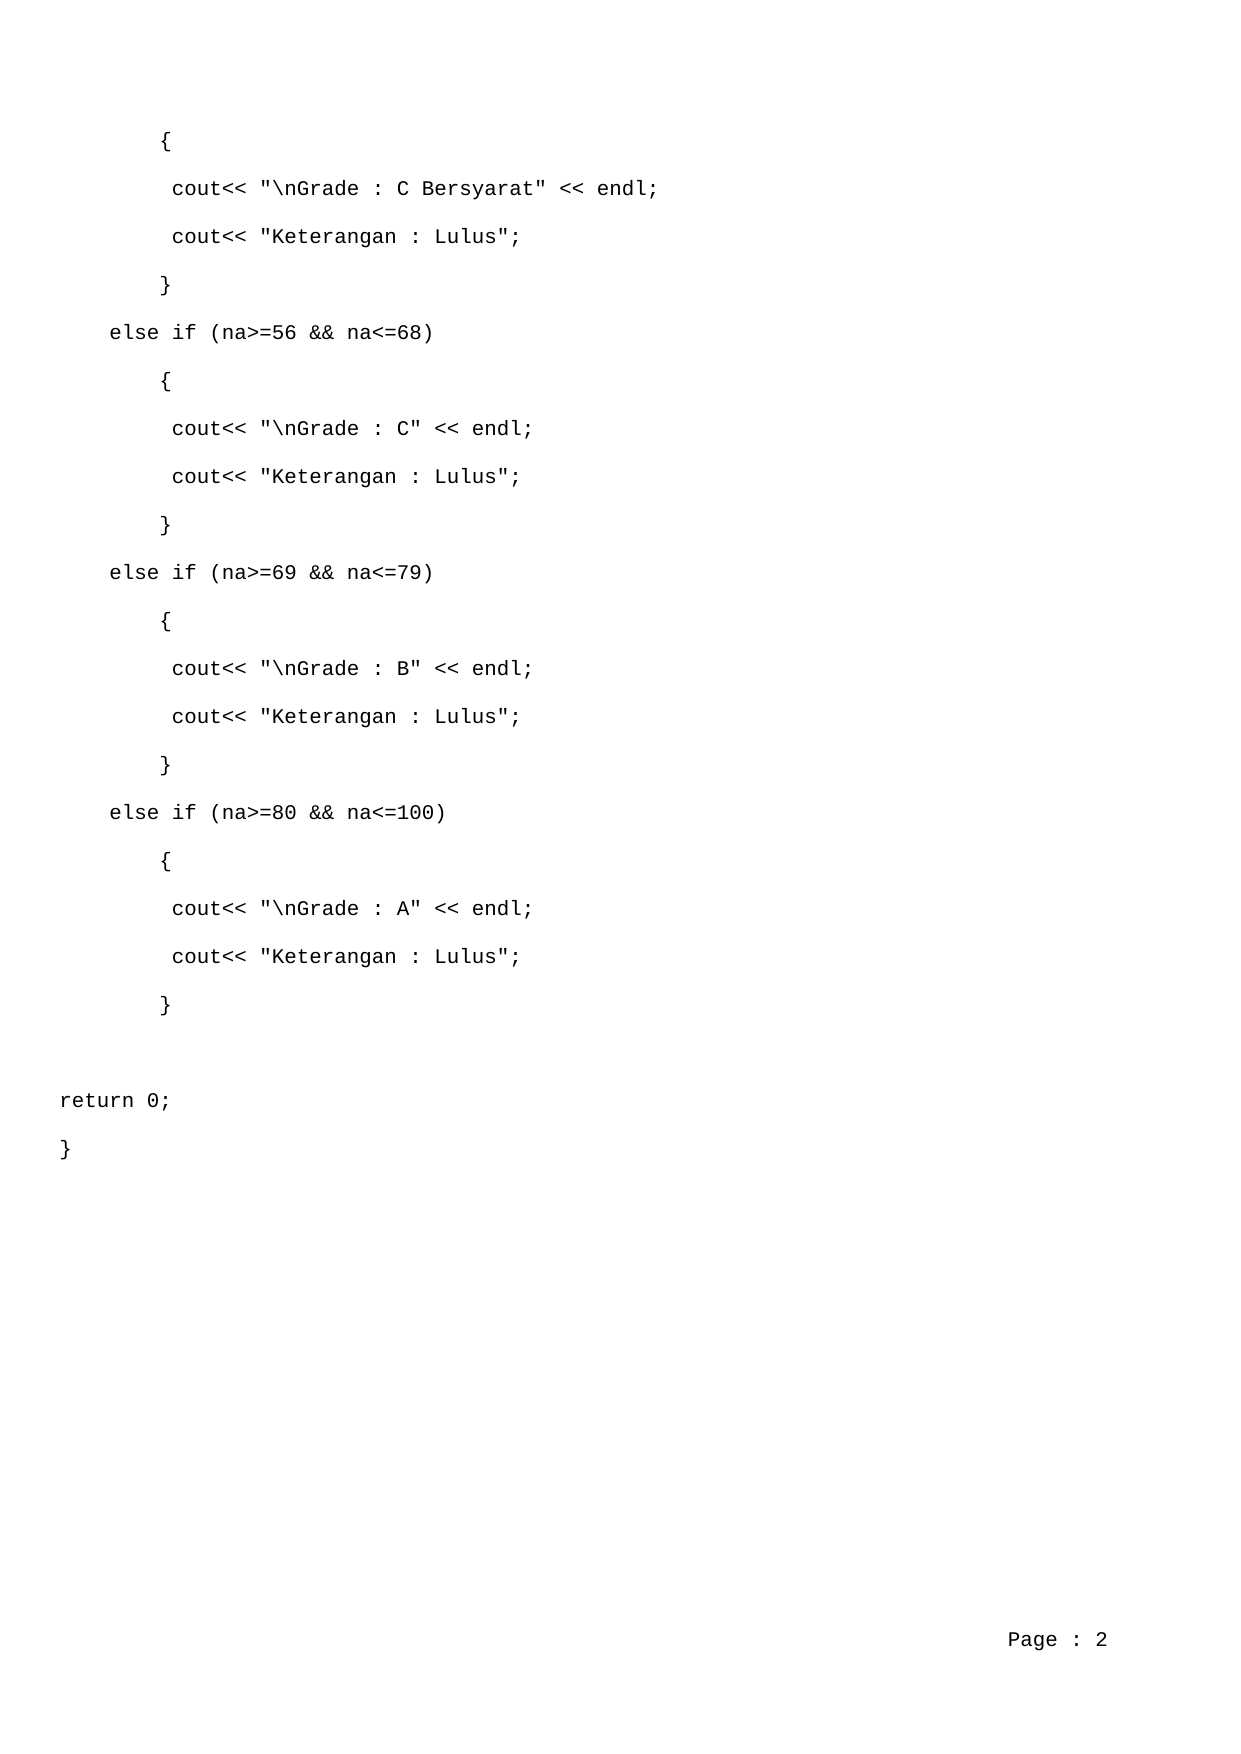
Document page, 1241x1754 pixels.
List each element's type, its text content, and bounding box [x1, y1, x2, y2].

text } [59, 994, 1181, 1018]
text return 0; [59, 1090, 1181, 1114]
text cout<< "Keterangan : Lulus"; [59, 466, 1181, 489]
text } [59, 754, 1181, 778]
text } [59, 274, 1181, 297]
text cout<< "\nGrade : C" << endl; [59, 418, 1181, 442]
text { [59, 850, 1181, 874]
text } [59, 1138, 1181, 1162]
text else if (na>=69 && na<=79) [59, 562, 1181, 586]
text { [59, 610, 1181, 634]
text else if (na>=56 && na<=68) [59, 322, 1181, 346]
text cout<< "Keterangan : Lulus"; [59, 946, 1181, 970]
text { [59, 130, 1181, 153]
text cout<< "\nGrade : C Bersyarat" << endl; [59, 178, 1181, 201]
text cout<< "Keterangan : Lulus"; [59, 226, 1181, 249]
text } [59, 514, 1181, 538]
text cout<< "\nGrade : A" << endl; [59, 898, 1181, 922]
text { [59, 370, 1181, 393]
text cout<< "\nGrade : B" << endl; [59, 658, 1181, 682]
text else if (na>=80 && na<=100) [59, 802, 1181, 826]
text cout<< "Keterangan : Lulus"; [59, 706, 1181, 730]
